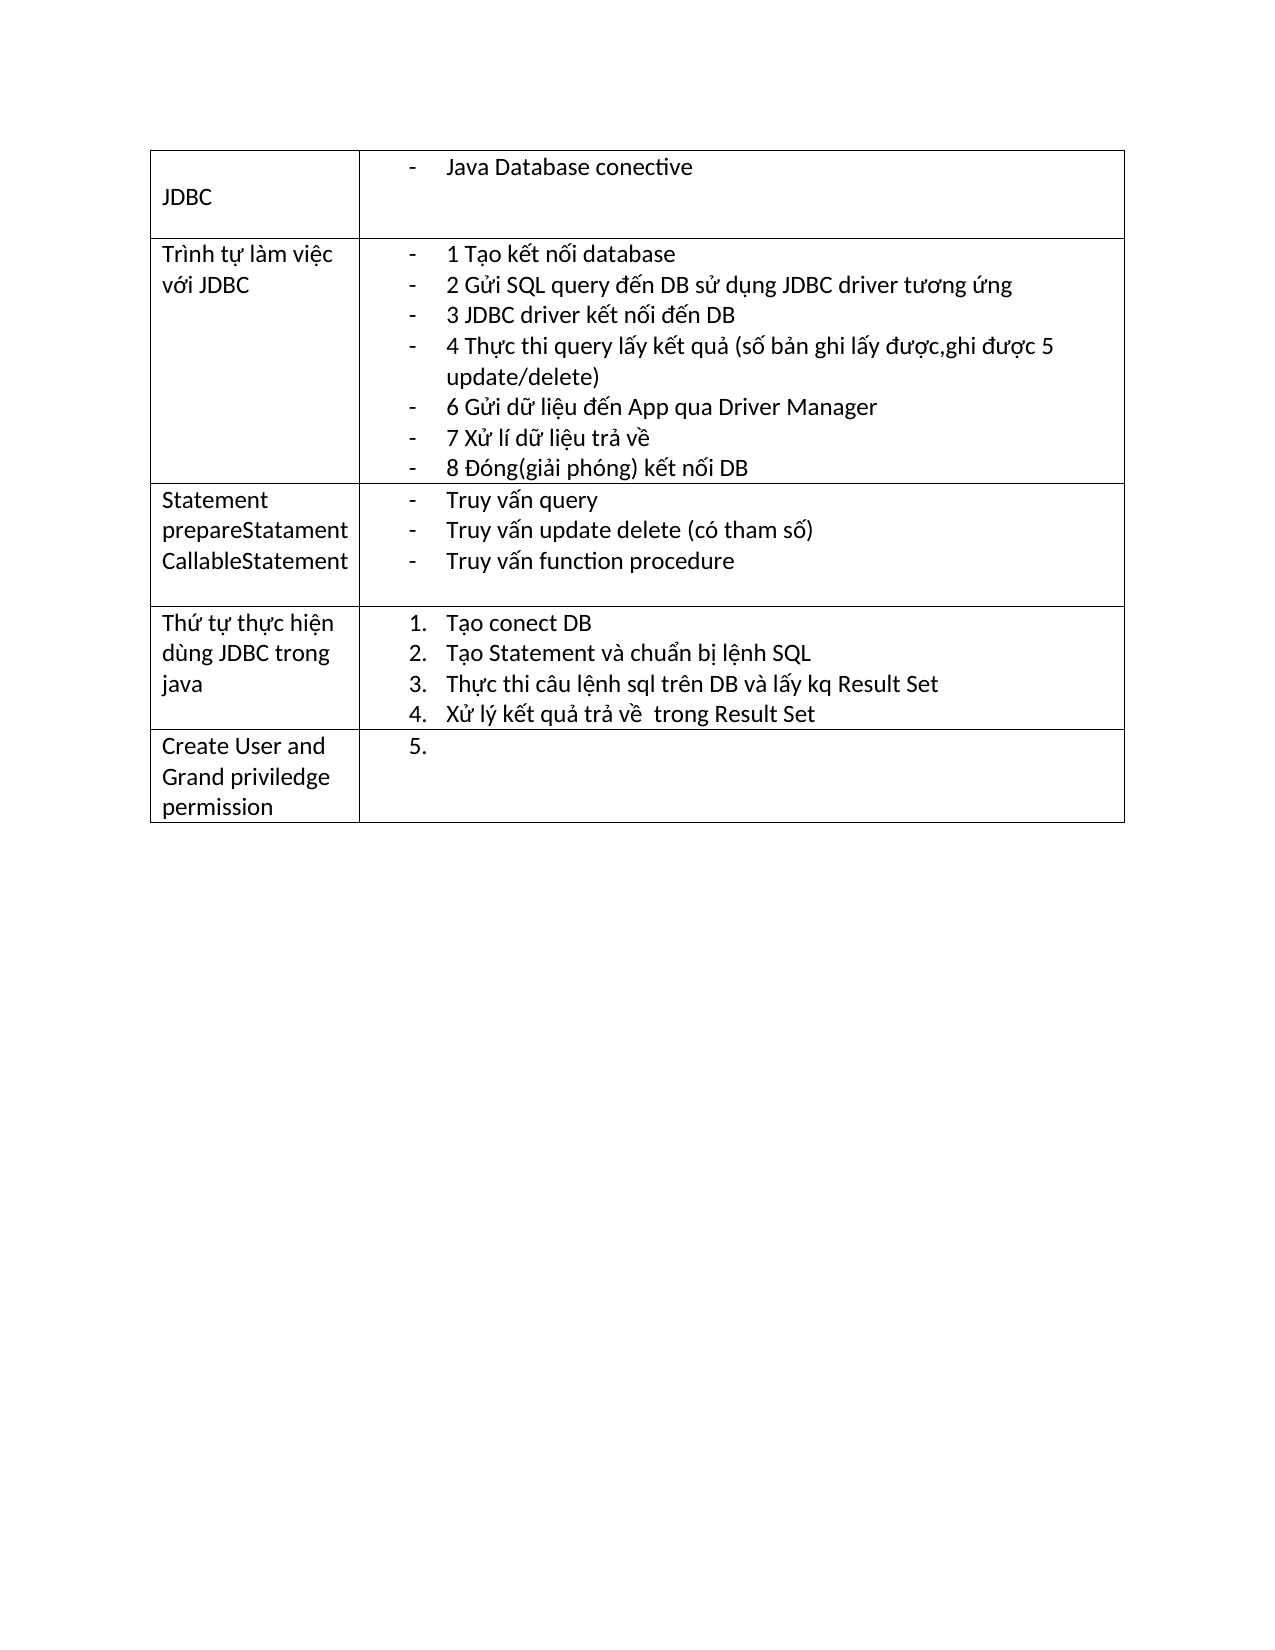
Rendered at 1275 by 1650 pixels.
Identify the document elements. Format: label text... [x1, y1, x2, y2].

table_cell [360, 730, 1124, 822]
table_cell Trình tự làm việc với JDBC [151, 239, 359, 483]
table_cell Tạo conect DB Tạo Statement và chuẩn bị lệnh SQL Thực thi câu lệnh sql trên DB và lấy kq Result Set Xử lý kết quả trả về trong Result Set [360, 607, 1124, 729]
table_header JDBC [151, 151, 359, 238]
table_cell Thứ tự thực hiện dùng JDBC trong java [151, 607, 359, 729]
table_header Java Database conective [360, 151, 1124, 238]
table_cell Statement prepareStatament CallableStatement [151, 484, 359, 606]
table_cell 1 Tạo kết nối database 2 Gửi SQL query đến DB sử dụng JDBC driver tương ứng 3 JDBC driver kết nối đến DB 4 Thực thi query lấy kết quả (số bản ghi lấy được,ghi được 5 update/delete) 6 Gửi dữ liệu đến App qua Driver Manager 7 Xử lí dữ liệu trả về 8 Đóng(giải phóng) kết nối DB [360, 239, 1124, 483]
table_cell Truy vấn query Truy vấn update delete (có tham số) Truy vấn function procedure [360, 484, 1124, 606]
table_cell Create User and Grand priviledge permission [151, 730, 359, 822]
